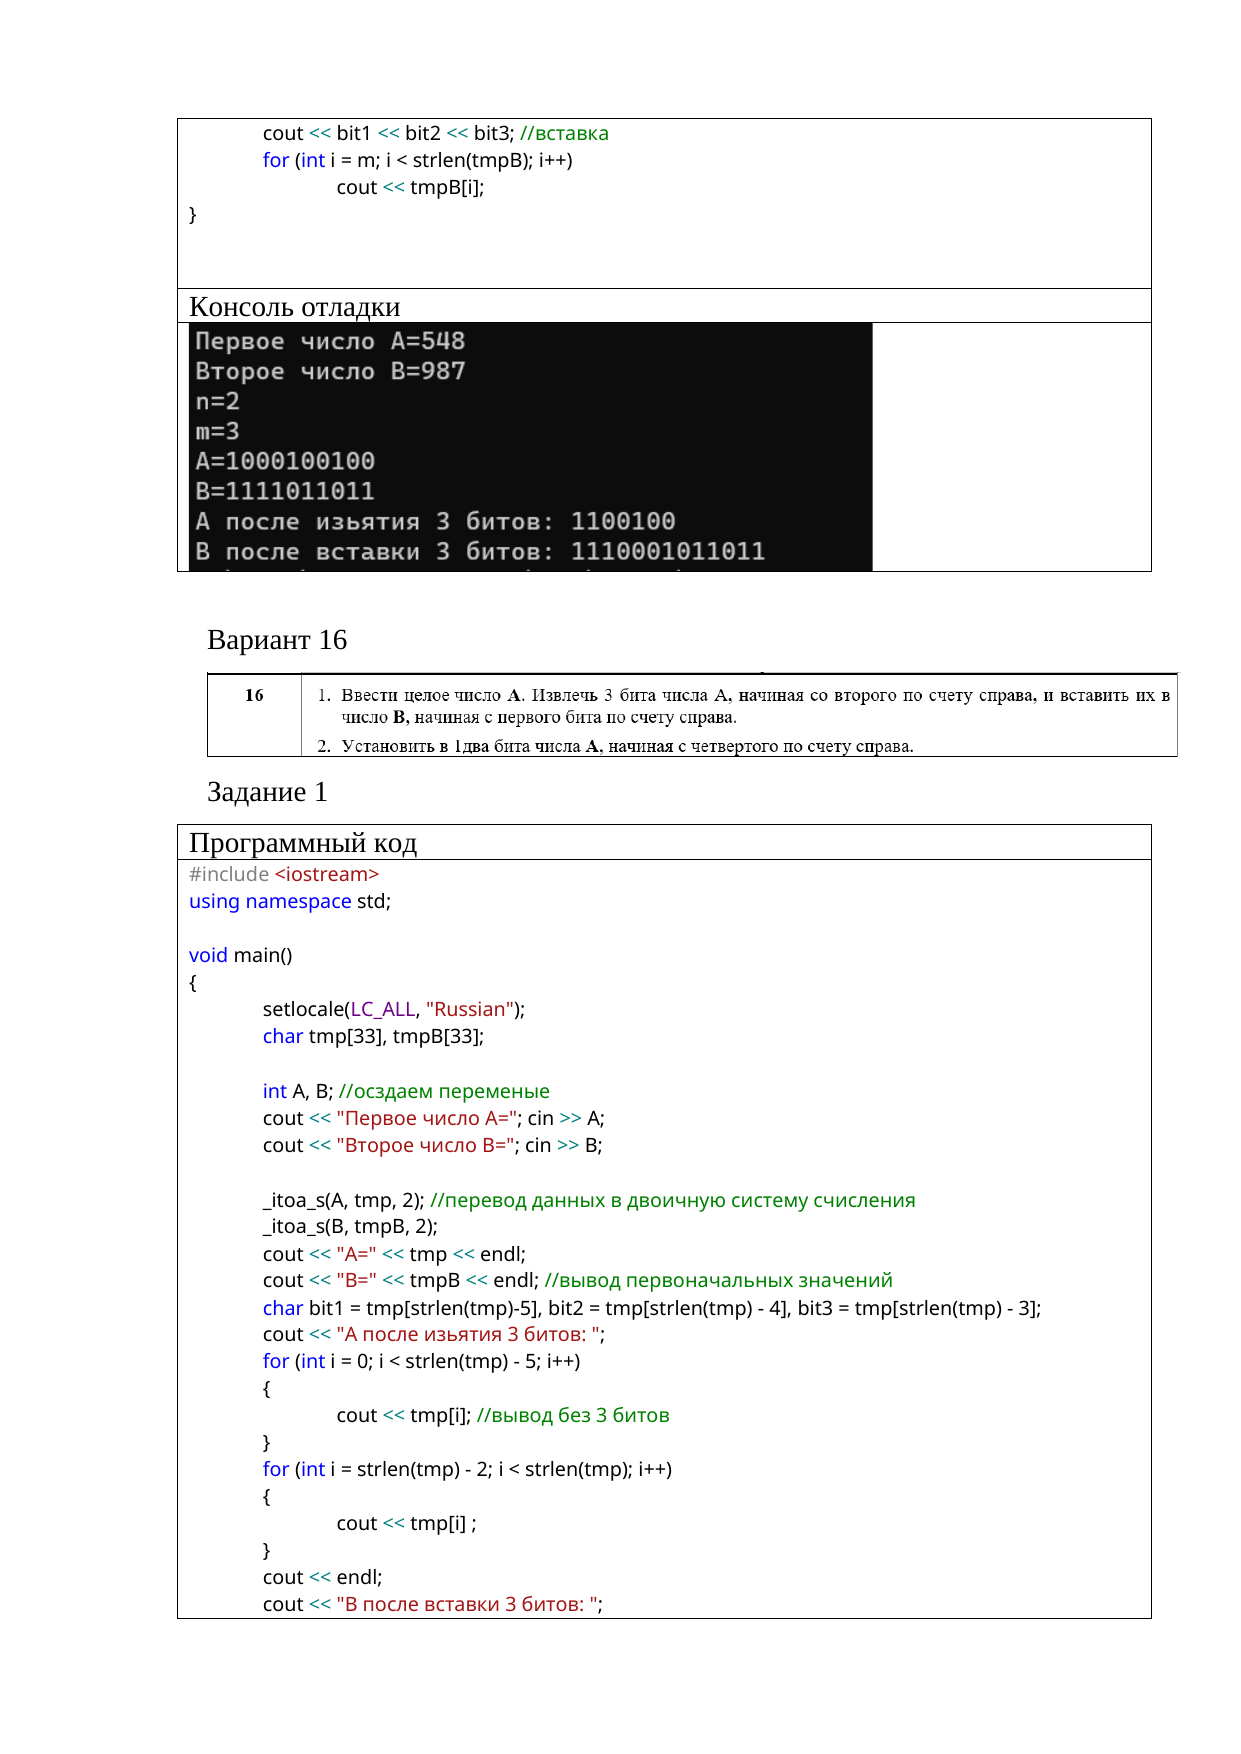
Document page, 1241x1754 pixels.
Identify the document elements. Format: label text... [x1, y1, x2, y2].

table_cell [178, 323, 188, 571]
picture [206, 672, 1182, 758]
table_cell Консоль отладки [178, 289, 1151, 322]
picture [188, 323, 873, 571]
table_cell [873, 323, 1151, 571]
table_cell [178, 860, 1151, 1617]
table_header Программный код [178, 825, 1151, 859]
text Вариант 16 [177, 622, 1152, 656]
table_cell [178, 119, 1151, 288]
text Задание 1 [177, 774, 1152, 808]
